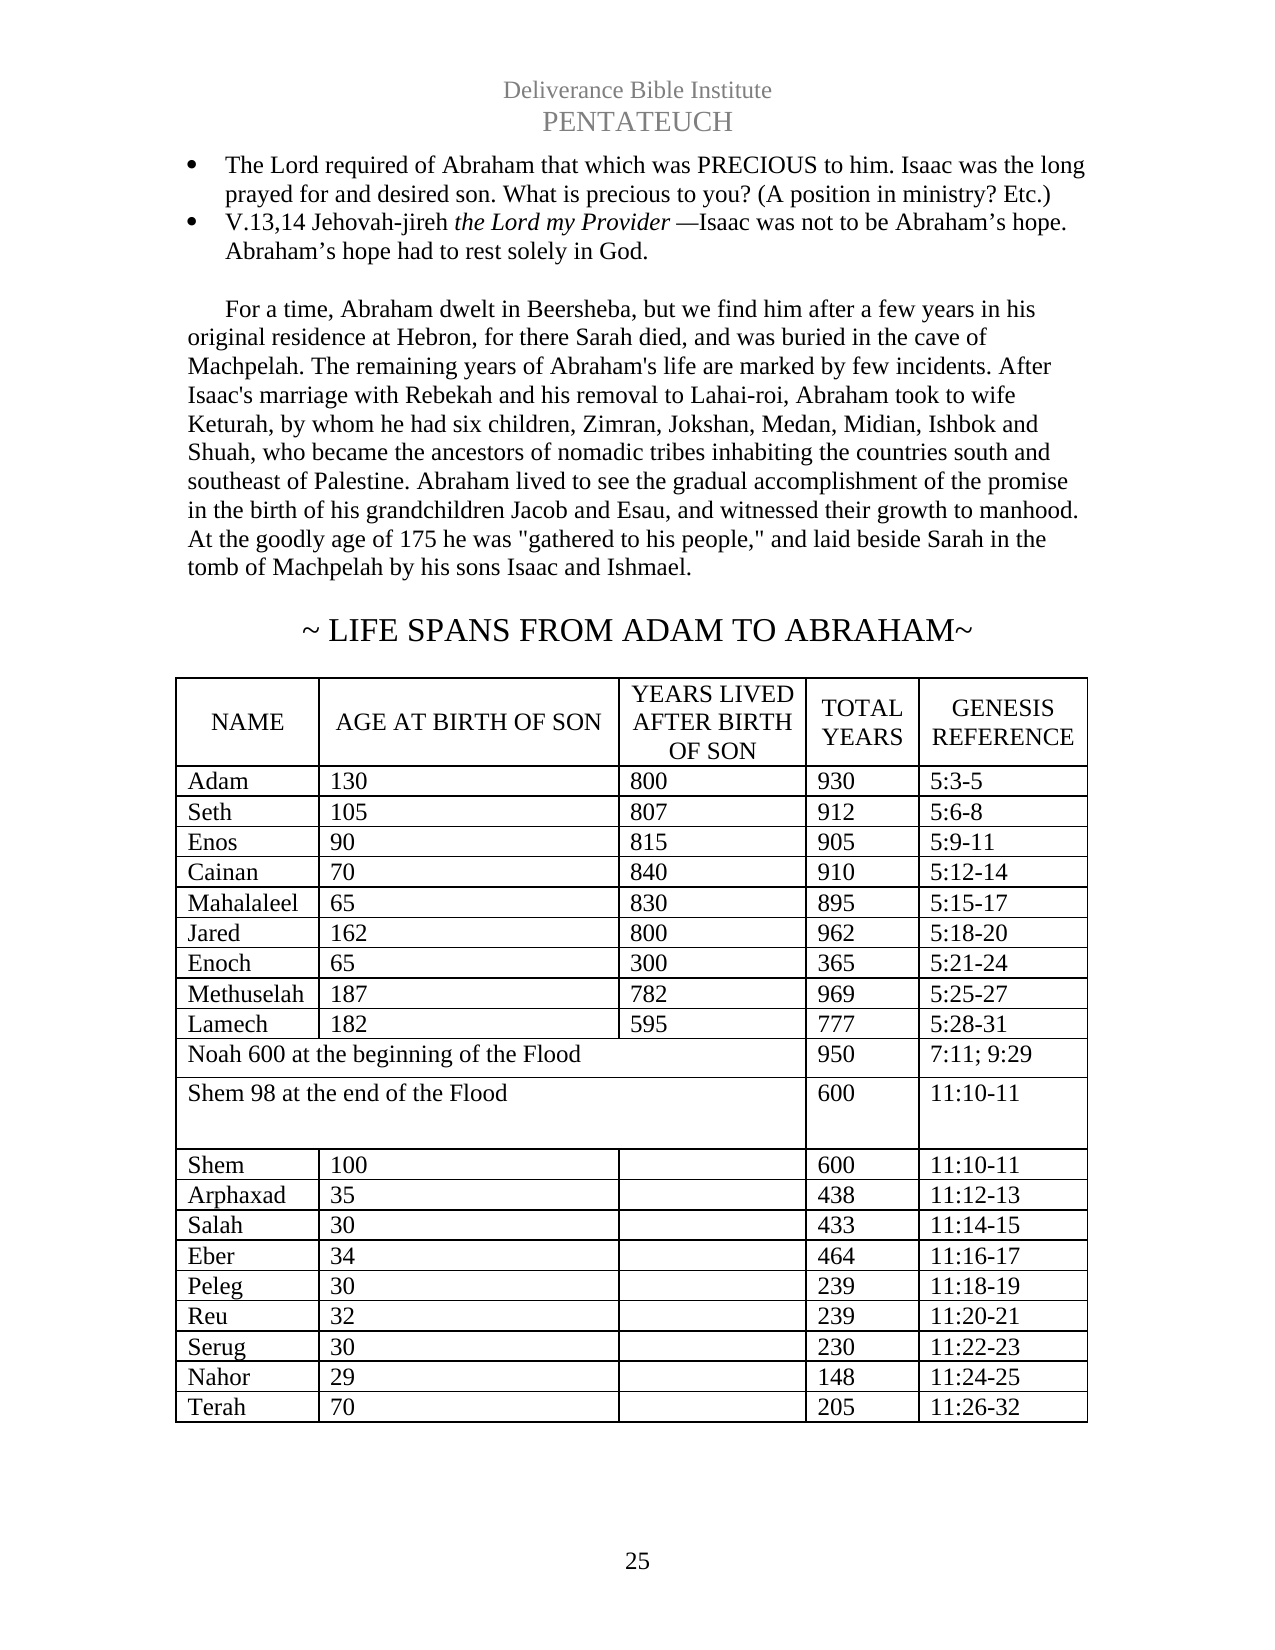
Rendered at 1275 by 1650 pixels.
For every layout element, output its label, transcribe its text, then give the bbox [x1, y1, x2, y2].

table_cell 5:3-5 [920, 767, 1087, 795]
table_cell 11:26-32 [920, 1392, 1087, 1421]
table_cell 365 [807, 948, 918, 977]
table_cell Enoch [177, 948, 318, 977]
table_cell [620, 1301, 805, 1330]
table_cell 905 [807, 827, 918, 856]
table_cell Terah [177, 1392, 318, 1421]
table_cell Nahor [177, 1362, 318, 1391]
table_cell 800 [620, 767, 805, 795]
table_cell 182 [320, 1009, 618, 1038]
table_cell 595 [620, 1009, 805, 1038]
table_cell Arphaxad [177, 1180, 318, 1209]
table_cell 5:9-11 [920, 827, 1087, 856]
table_cell [620, 1392, 805, 1421]
table_cell 35 [320, 1180, 618, 1209]
table_cell 105 [320, 797, 618, 826]
table_cell 600 [807, 1150, 918, 1178]
table_cell Jared [177, 918, 318, 947]
table_cell 34 [320, 1241, 618, 1269]
table_cell 807 [620, 797, 805, 826]
table_cell 205 [807, 1392, 918, 1421]
table_cell [620, 1211, 805, 1239]
table_cell 11:20-21 [920, 1301, 1087, 1330]
table_cell Peleg [177, 1271, 318, 1300]
table_cell 300 [620, 948, 805, 977]
table_header TOTAL YEARS [807, 679, 918, 765]
table_cell 777 [807, 1009, 918, 1038]
table_cell 438 [807, 1180, 918, 1209]
table_cell 11:18-19 [920, 1271, 1087, 1300]
table_cell 433 [807, 1211, 918, 1239]
text For a time, Abraham dwelt in Beersheba, but we find him after a few years in his original residence at Hebron, for there Sarah died, and was buried in the cave of Machpelah. The remaining years of Abraham's life are marked by few incidents. After Isaac's marriage with Rebekah and his removal to Lahai-roi, Abraham took to wife Keturah, by whom he had six children, Zimran, Jokshan, Medan, Midian, Ishbok and Shuah, who became the ancestors of nomadic tribes inhabiting the countries south and southeast of Palestine. Abraham lived to see the gradual accomplishment of the promise in the birth of his grandchildren Jacob and Esau, and witnessed their growth to manhood. At the goodly age of 175 he was "gathered to his people," and laid beside Sarah in the tomb of Machpelah by his sons Isaac and Ishmael. [187, 294, 1087, 581]
table_cell 65 [320, 948, 618, 977]
table_cell 11:22-23 [920, 1332, 1087, 1360]
table_header GENESIS REFERENCE [920, 679, 1087, 765]
subtitle ~ LIFE SPANS FROM ADAM TO ABRAHAM~ [187, 610, 1087, 648]
table_cell 90 [320, 827, 618, 856]
table_cell Shem 98 at the end of the Flood [177, 1078, 805, 1148]
table_cell Reu [177, 1301, 318, 1330]
list V.13,14 Jehovah-jireh the Lord my Provider —Isaac was not to be Abraham’s hope. Abraham’s hope had to rest solely in God. [187, 207, 1087, 265]
table_cell Shem [177, 1150, 318, 1178]
table_cell Salah [177, 1211, 318, 1239]
table_cell [620, 1271, 805, 1300]
table_cell 600 [807, 1078, 918, 1148]
table_cell 11:10-11 [920, 1078, 1087, 1148]
table_header NAME [177, 679, 318, 765]
table_cell Methuselah [177, 979, 318, 1007]
table_header YEARS LIVED AFTER BIRTH OF SON [620, 679, 805, 765]
table_cell 30 [320, 1332, 618, 1360]
table_cell [620, 1362, 805, 1391]
table_cell Enos [177, 827, 318, 856]
table_cell Lamech [177, 1009, 318, 1038]
table_cell 5:12-14 [920, 857, 1087, 886]
table_cell Serug [177, 1332, 318, 1360]
table_cell 30 [320, 1271, 618, 1300]
table_cell 30 [320, 1211, 618, 1239]
table_cell 11:12-13 [920, 1180, 1087, 1209]
table_cell 5:18-20 [920, 918, 1087, 947]
table_cell 11:16-17 [920, 1241, 1087, 1269]
table_cell 239 [807, 1301, 918, 1330]
table_cell 969 [807, 979, 918, 1007]
table_cell 464 [807, 1241, 918, 1269]
table_cell 70 [320, 857, 618, 886]
list The Lord required of Abraham that which was PRECIOUS to him. Isaac was the long prayed for and desired son. What is precious to you? (A position in ministry? Etc.) [187, 150, 1087, 207]
table_cell Seth [177, 797, 318, 826]
table_cell 830 [620, 888, 805, 916]
table_cell 840 [620, 857, 805, 886]
table_cell 11:10-11 [920, 1150, 1087, 1178]
table_cell 5:6-8 [920, 797, 1087, 826]
table_cell 7:11; 9:29 [920, 1039, 1087, 1077]
table_cell 29 [320, 1362, 618, 1391]
table_cell 782 [620, 979, 805, 1007]
table_cell 11:24-25 [920, 1362, 1087, 1391]
table_cell 5:15-17 [920, 888, 1087, 916]
table_cell [620, 1241, 805, 1269]
table_cell 187 [320, 979, 618, 1007]
table_cell [620, 1180, 805, 1209]
table_cell 930 [807, 767, 918, 795]
table_cell 162 [320, 918, 618, 947]
table_cell 962 [807, 918, 918, 947]
table_cell 815 [620, 827, 805, 856]
table_cell [620, 1332, 805, 1360]
table_cell 800 [620, 918, 805, 947]
table_cell 910 [807, 857, 918, 886]
table_cell 895 [807, 888, 918, 916]
table_cell 65 [320, 888, 618, 916]
table_cell [620, 1150, 805, 1178]
table_cell 5:21-24 [920, 948, 1087, 977]
table_cell 950 [807, 1039, 918, 1077]
table_cell Mahalaleel [177, 888, 318, 916]
table_cell Cainan [177, 857, 318, 886]
table_cell 912 [807, 797, 918, 826]
table_cell Adam [177, 767, 318, 795]
table_cell 230 [807, 1332, 918, 1360]
table_cell 130 [320, 767, 618, 795]
table_cell 32 [320, 1301, 618, 1330]
table_cell Eber [177, 1241, 318, 1269]
table_cell 11:14-15 [920, 1211, 1087, 1239]
table_cell 5:28-31 [920, 1009, 1087, 1038]
table_cell 100 [320, 1150, 618, 1178]
table_cell Noah 600 at the beginning of the Flood [177, 1039, 805, 1077]
table_cell 5:25-27 [920, 979, 1087, 1007]
table_cell 148 [807, 1362, 918, 1391]
table_header AGE AT BIRTH OF SON [320, 679, 618, 765]
table_cell 239 [807, 1271, 918, 1300]
table_cell 70 [320, 1392, 618, 1421]
